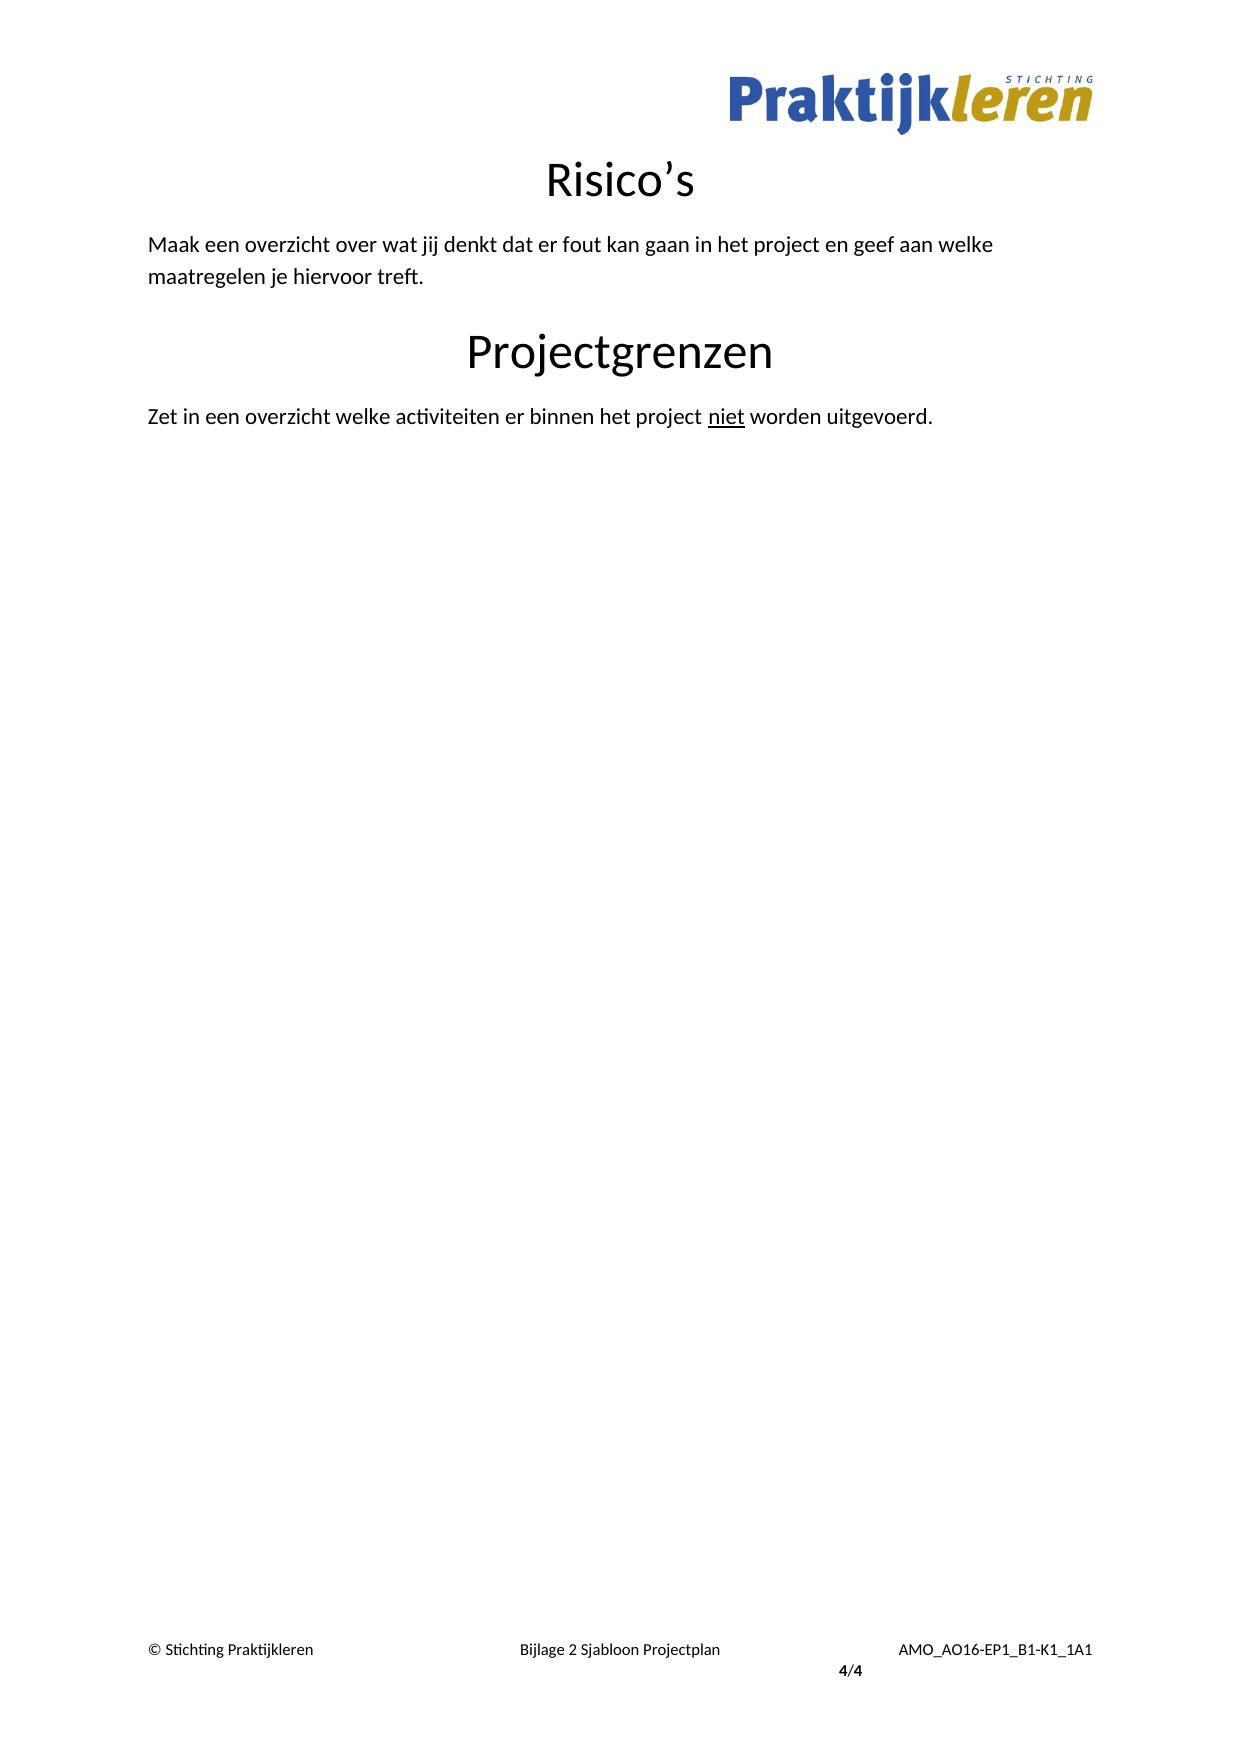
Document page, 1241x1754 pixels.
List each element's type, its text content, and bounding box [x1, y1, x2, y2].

subtitle Projectgrenzen [148, 319, 1093, 381]
picture [730, 73, 1093, 135]
subtitle Risico’s [148, 148, 1093, 209]
text Maak een overzicht over wat jij denkt dat er fout kan gaan in het project en geef aan welke maatregelen je hiervoor treft. [148, 230, 1093, 290]
text Zet in een overzicht welke activiteiten er binnen het project niet worden uitgevoerd. [148, 402, 1093, 430]
